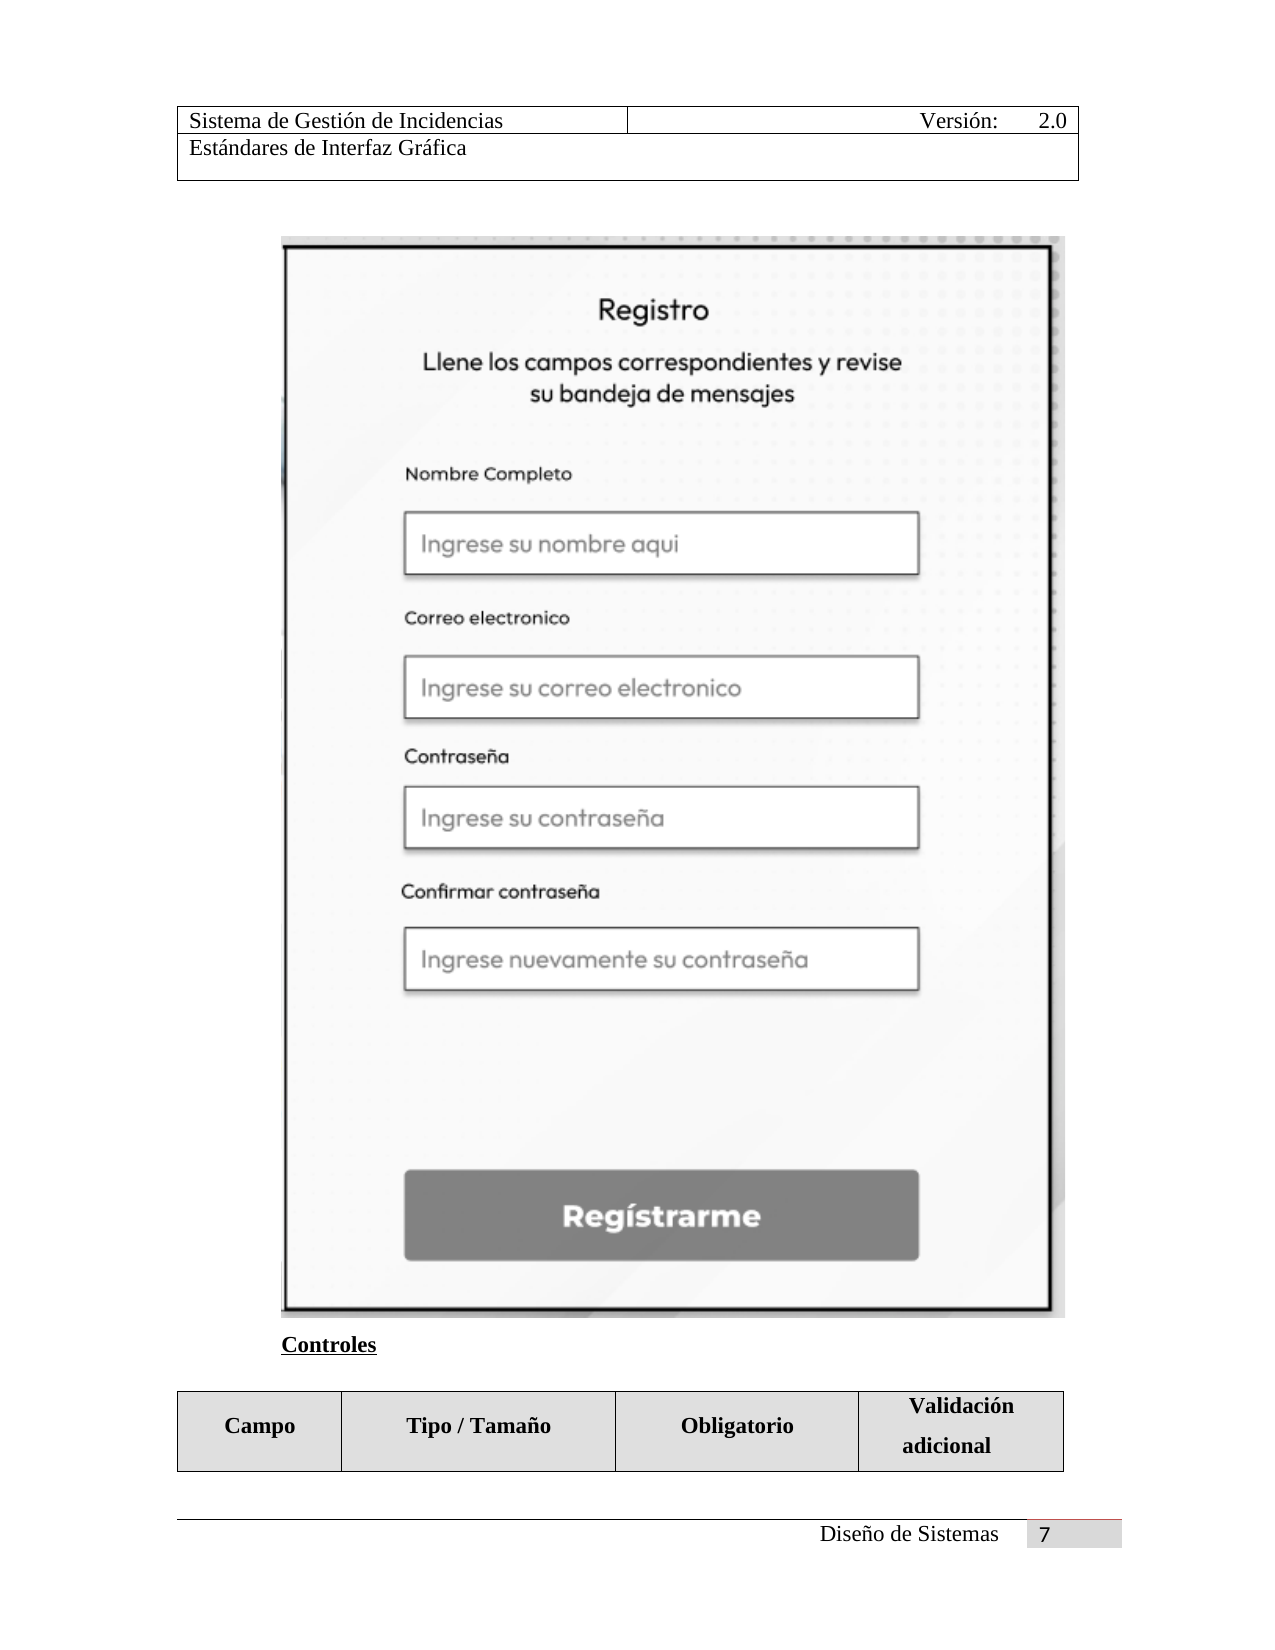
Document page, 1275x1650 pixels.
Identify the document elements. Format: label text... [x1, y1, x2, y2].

table_header Obligatorio [616, 1392, 858, 1471]
table_header Campo [178, 1392, 341, 1471]
table_header Tipo / Tamaño [342, 1392, 615, 1471]
picture [281, 236, 1066, 1318]
table_header Validación adicional [859, 1392, 1063, 1471]
